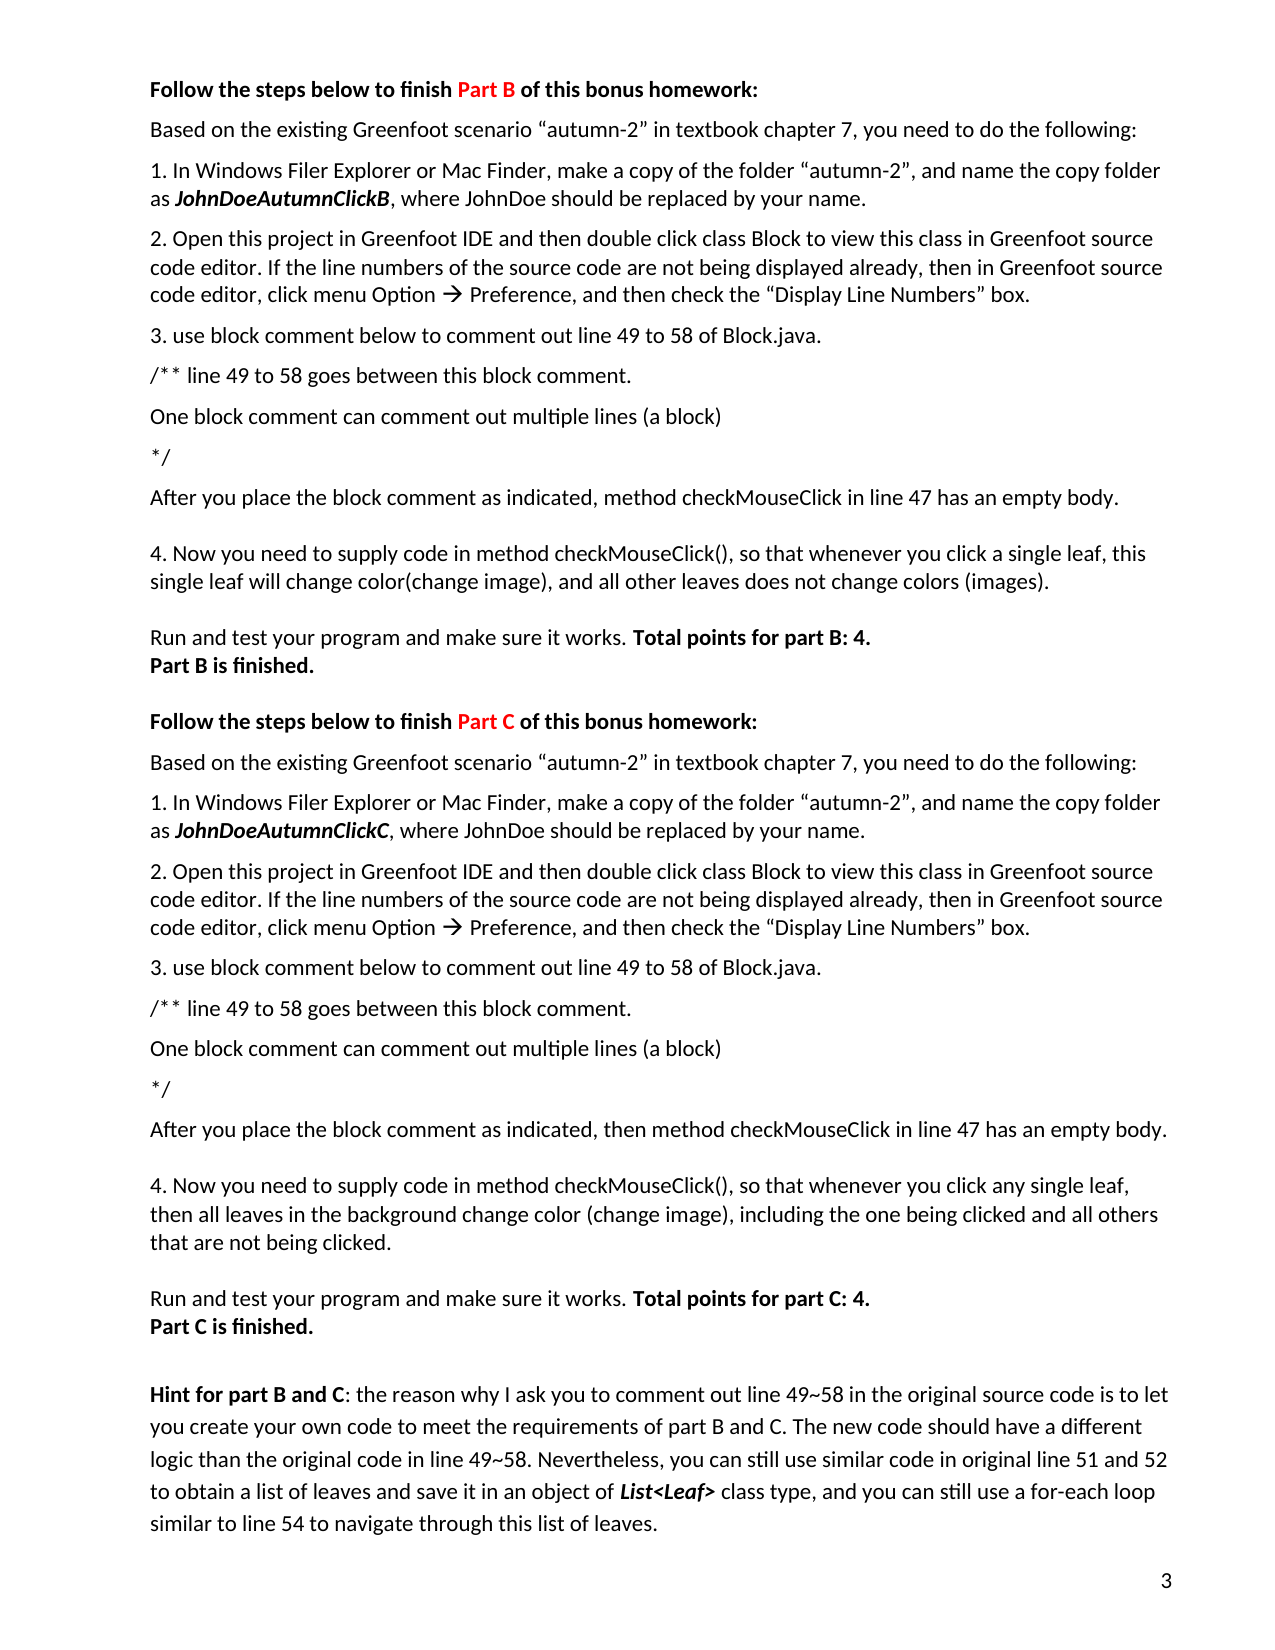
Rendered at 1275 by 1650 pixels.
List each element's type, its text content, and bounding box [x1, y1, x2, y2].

text One block comment can comment out multiple lines (a block) [150, 1034, 1172, 1063]
text Run and test your program and make sure it works. Total points for part C: 4. [150, 1284, 1172, 1312]
text One block comment can comment out multiple lines (a block) [150, 402, 1172, 430]
text Follow the steps below to finish Part B of this bonus homework: [150, 75, 1172, 103]
text After you place the block comment as indicated, then method checkMouseClick in line 47 has an empty body. [150, 1116, 1172, 1144]
text 4. Now you need to supply code in method checkMouseClick(), so that whenever you click a single leaf, this single leaf will change color(change image), and all other leaves does not change colors (images). [150, 539, 1172, 595]
text */ [150, 1075, 1172, 1103]
text 2. Open this project in Greenfoot IDE and then double click class Block to view this class in Greenfoot source code editor. If the line numbers of the source code are not being displayed already, then in Greenfoot source code editor, click menu Option Preference, and then check the “Display Line Numbers” box. [150, 857, 1172, 941]
text 3. use block comment below to comment out line 49 to 58 of Block.java. [150, 321, 1172, 349]
text After you place the block comment as indicated, method checkMouseClick in line 47 has an empty body. [150, 483, 1172, 511]
text */ [150, 443, 1172, 471]
text /** line 49 to 58 goes between this block comment. [150, 994, 1172, 1022]
text 1. In Windows Filer Explorer or Mac Finder, make a copy of the folder “autumn-2”, and name the copy folder as JohnDoeAutumnClickC, where JohnDoe should be replaced by your name. [150, 788, 1172, 844]
text 2. Open this project in Greenfoot IDE and then double click class Block to view this class in Greenfoot source code editor. If the line numbers of the source code are not being displayed already, then in Greenfoot source code editor, click menu Option Preference, and then check the “Display Line Numbers” box. [150, 224, 1172, 309]
text Follow the steps below to finish Part C of this bonus homework: [150, 707, 1172, 735]
text Based on the existing Greenfoot scenario “autumn-2” in textbook chapter 7, you need to do the following: [150, 748, 1172, 776]
text Part B is finished. [150, 651, 1172, 679]
text /** line 49 to 58 goes between this block comment. [150, 362, 1172, 390]
text Run and test your program and make sure it works. Total points for part B: 4. [150, 623, 1172, 651]
text Based on the existing Greenfoot scenario “autumn-2” in textbook chapter 7, you need to do the following: [150, 116, 1172, 143]
text 3. use block comment below to comment out line 49 to 58 of Block.java. [150, 953, 1172, 982]
text 1. In Windows Filer Explorer or Mac Finder, make a copy of the folder “autumn-2”, and name the copy folder as JohnDoeAutumnClickB, where JohnDoe should be replaced by your name. [150, 156, 1172, 212]
text Hint for part B and C: the reason why I ask you to comment out line 49~58 in the original source code is to let you create your own code to meet the requirements of part B and C. The new code should have a different logic than the original code in line 49~58. Nevertheless, you can still use similar code in original line 51 and 52 to obtain a list of leaves and save it in an object of List<Leaf> class type, and you can still use a for-each loop similar to line 54 to navigate through this list of leaves. [150, 1380, 1172, 1537]
text 4. Now you need to supply code in method checkMouseClick(), so that whenever you click any single leaf, then all leaves in the background change color (change image), including the one being clicked and all others that are not being clicked. [150, 1172, 1172, 1256]
text Part C is finished. [150, 1312, 1172, 1340]
